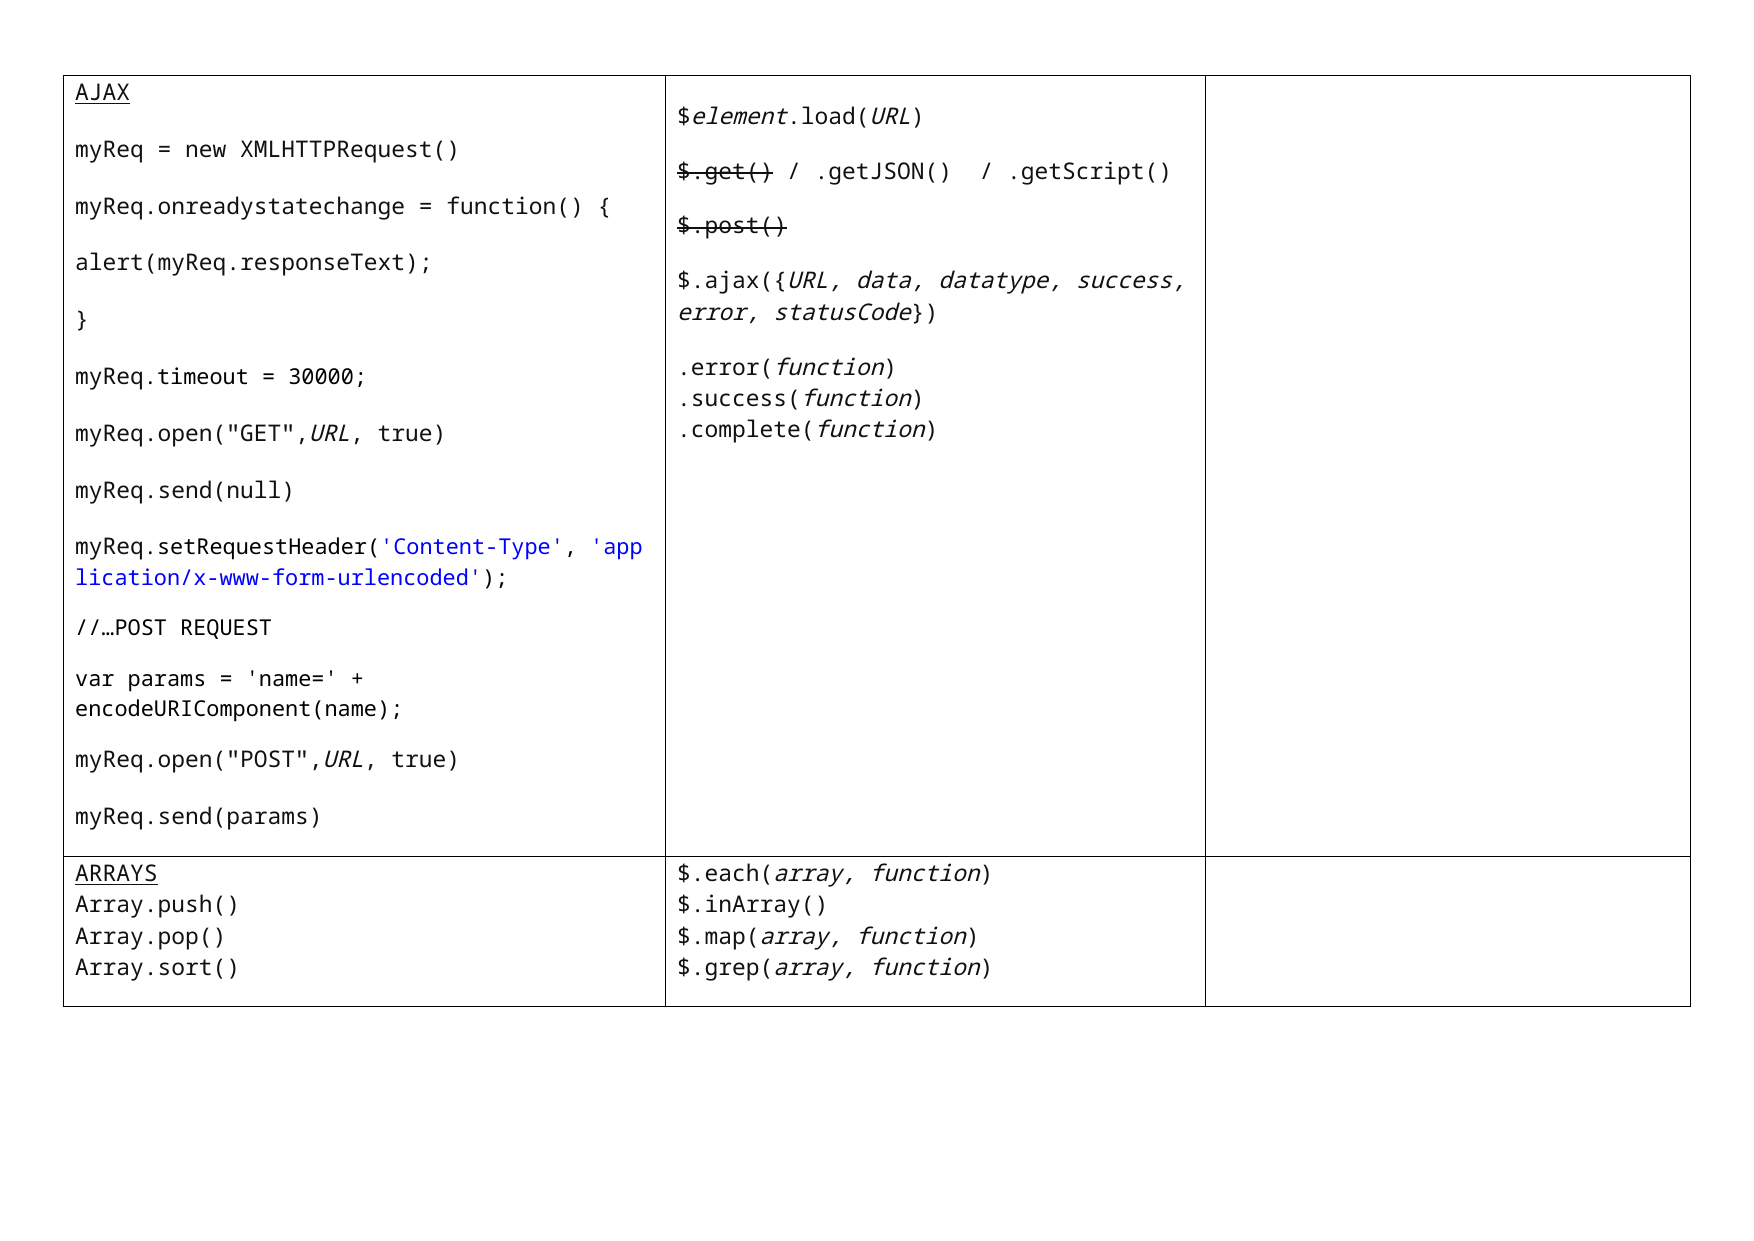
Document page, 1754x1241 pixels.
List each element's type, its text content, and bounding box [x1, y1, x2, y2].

table_cell AJAX myReq = new XMLHTTPRequest() myReq.onreadystatechange = function() { alert(myReq.responseText); } myReq.timeout = 30000; myReq.open("GET",URL, true) myReq.send(null) myReq.setRequestHeader('Content-Type', 'application/x-www-form-urlencoded'); //…POST REQUEST var params = 'name=' + encodeURIComponent(name); myReq.open("POST",URL, true) myReq.send(params) [64, 76, 665, 856]
table_cell ARRAYS Array.push() Array.pop() Array.sort() [64, 857, 665, 1006]
table_cell [1206, 76, 1690, 856]
table_cell [1206, 857, 1690, 1006]
table_cell $.each(array, function) $.inArray() $.map(array, function) $.grep(array, function) [666, 857, 1205, 1006]
table_cell $element.load(URL) $.get() / .getJSON() / .getScript() $.post() $.ajax({URL, data, datatype, success, error, statusCode}) .error(function) .success(function) .complete(function) [666, 76, 1205, 856]
